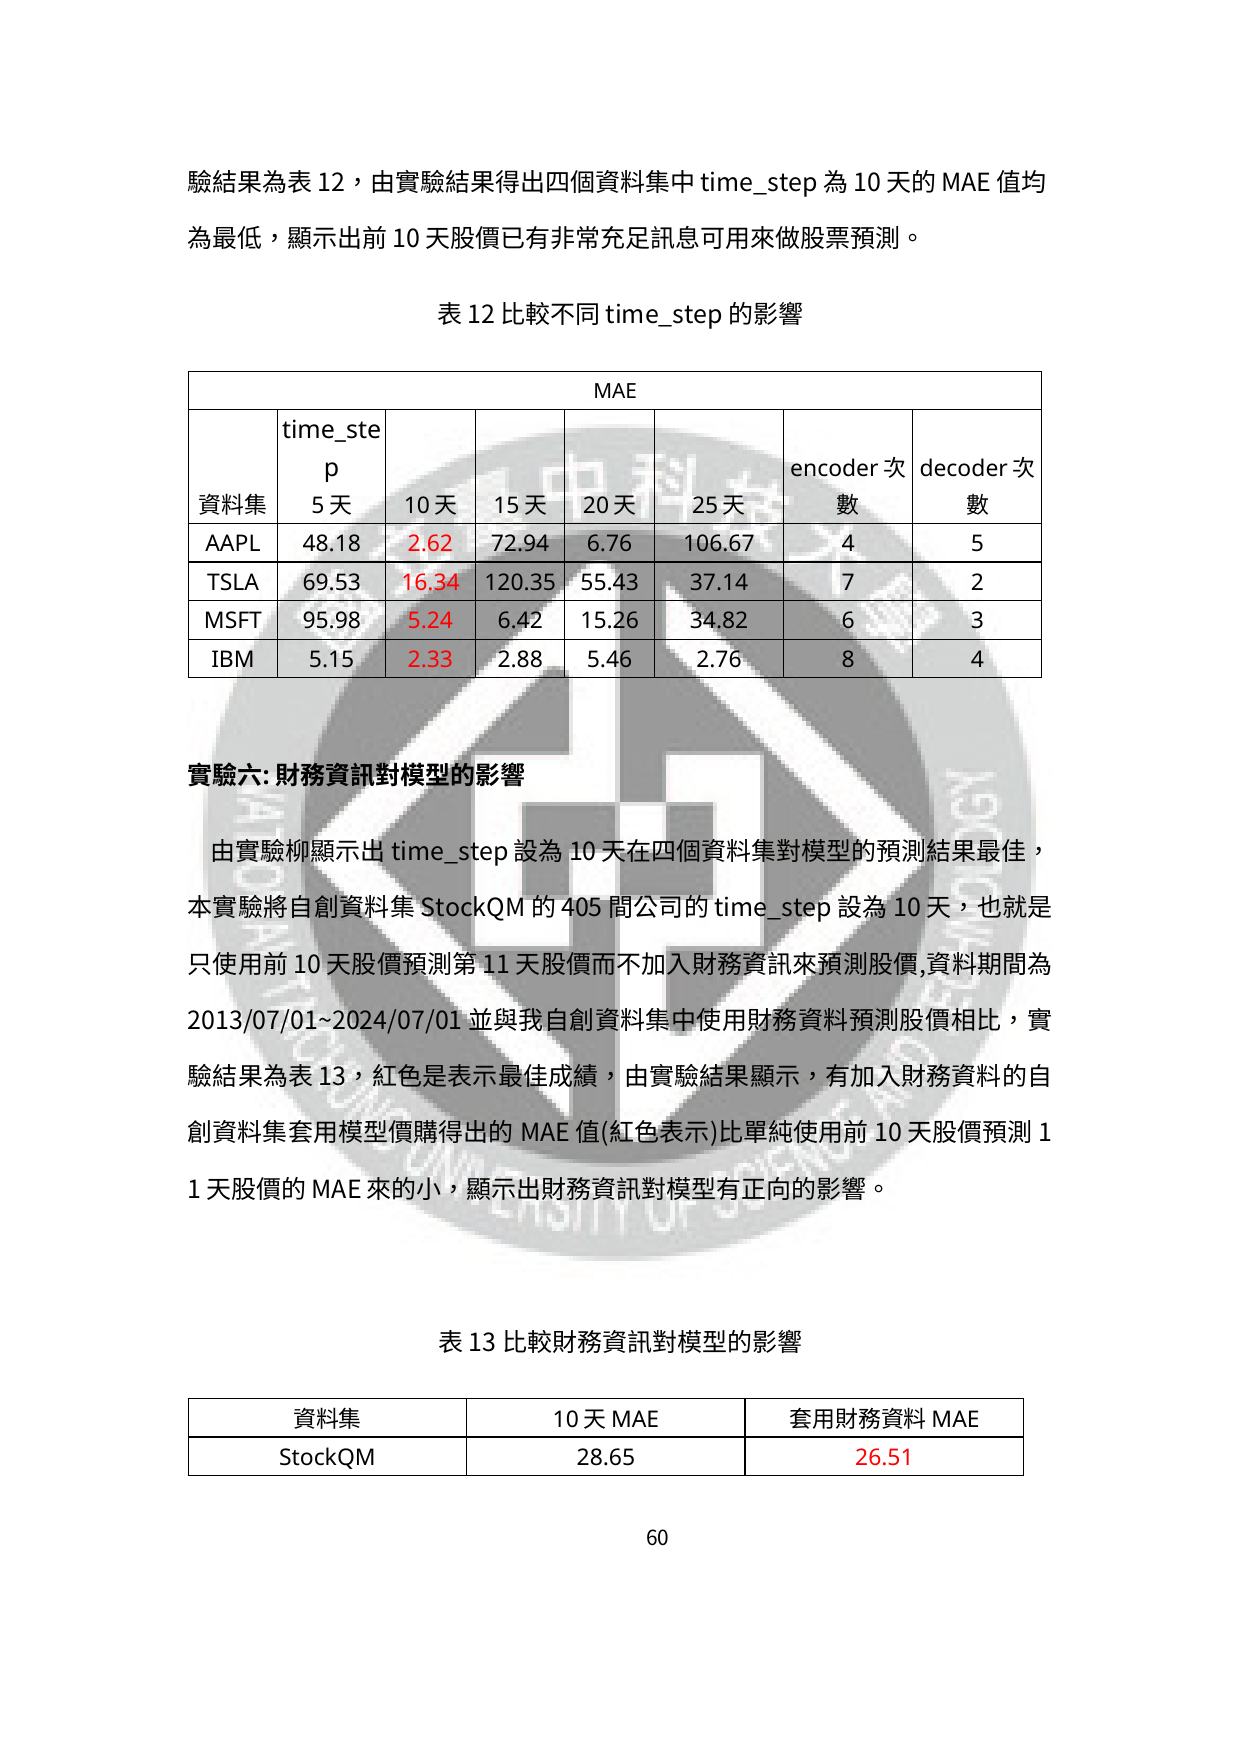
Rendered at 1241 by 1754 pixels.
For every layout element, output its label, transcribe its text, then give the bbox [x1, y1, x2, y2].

table_cell 5 [913, 524, 1041, 561]
table_cell 106.67 [655, 524, 783, 561]
text 表13 比較財務資訊對模型的影響 [187, 1321, 1053, 1359]
table_cell 2.33 [386, 640, 475, 677]
table_cell 2.76 [655, 640, 783, 677]
table_cell decoder次數 [913, 410, 1041, 523]
table_cell 15天 [476, 410, 564, 523]
table_cell 95.98 [278, 601, 385, 638]
table_cell AAPL [189, 524, 277, 561]
table_header 10天MAE [467, 1399, 744, 1436]
table_header MAE [189, 372, 1041, 409]
table_cell TSLA [189, 563, 277, 600]
table_cell encoder次數 [784, 410, 912, 523]
picture [187, 1206, 1053, 1278]
text 實驗六: 財務資訊對模型的影響 [187, 754, 1053, 792]
table_cell 48.18 [278, 524, 385, 561]
table_cell 4 [913, 640, 1041, 677]
table_cell 120.35 [476, 563, 564, 600]
table_cell 2.88 [476, 640, 564, 677]
table_cell 2.62 [386, 524, 475, 561]
table_cell 6.42 [476, 601, 564, 638]
table_cell 69.53 [278, 563, 385, 600]
table_cell time_step 5天 [278, 410, 385, 523]
table_cell 15.26 [565, 601, 654, 638]
table_cell 6.76 [565, 524, 654, 561]
table_cell 34.82 [655, 601, 783, 638]
table_cell 8 [784, 640, 912, 677]
table_header 資料集 [189, 1399, 466, 1436]
text 表12 比較不同time_step的影響 [187, 294, 1053, 332]
text 由實驗柳顯示出time_step設為10天在四個資料集對模型的預測結果最佳，本實驗將自創資料集StockQM的405間公司的time_step設為10天，也就是只使用前10天股價預測第11天股價而不加入財務資訊來預測股價,資料期間為2013/07/01~2024/07/01並與我自創資料集中使用財務資料預測股價相比，實驗結果為表13，紅色是表示最佳成績，由實驗結果顯示，有加入財務資料的自創資料集套用模型價購得出的MAE值(紅色表示)比單純使用前10天股價預測11天股價的MAE來的小，顯示出財務資訊對模型有正向的影響。 [187, 831, 1053, 1206]
table_cell IBM [189, 640, 277, 677]
table_header 套用財務資料MAE [746, 1399, 1023, 1436]
table_cell 28.65 [467, 1438, 744, 1475]
table_cell 72.94 [476, 524, 564, 561]
table_cell 25天 [655, 410, 783, 523]
table_cell 資料集 [189, 410, 277, 523]
table_cell 3 [913, 601, 1041, 638]
table_cell 10天 [386, 410, 475, 523]
table_cell 6 [784, 601, 912, 638]
picture [187, 395, 1053, 754]
table_cell 7 [784, 563, 912, 600]
table_cell 16.34 [386, 563, 475, 600]
table_cell StockQM [189, 1438, 466, 1475]
table_cell 5.24 [386, 601, 475, 638]
picture [187, 792, 1053, 831]
table_cell 55.43 [565, 563, 654, 600]
table_cell 20天 [565, 410, 654, 523]
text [187, 162, 1053, 255]
table_cell 37.14 [655, 563, 783, 600]
table_cell 5.15 [278, 640, 385, 677]
table_cell 4 [784, 524, 912, 561]
table_cell MSFT [189, 601, 277, 638]
table_cell 2 [913, 563, 1041, 600]
table_cell 5.46 [565, 640, 654, 677]
table_cell 26.51 [746, 1438, 1023, 1475]
